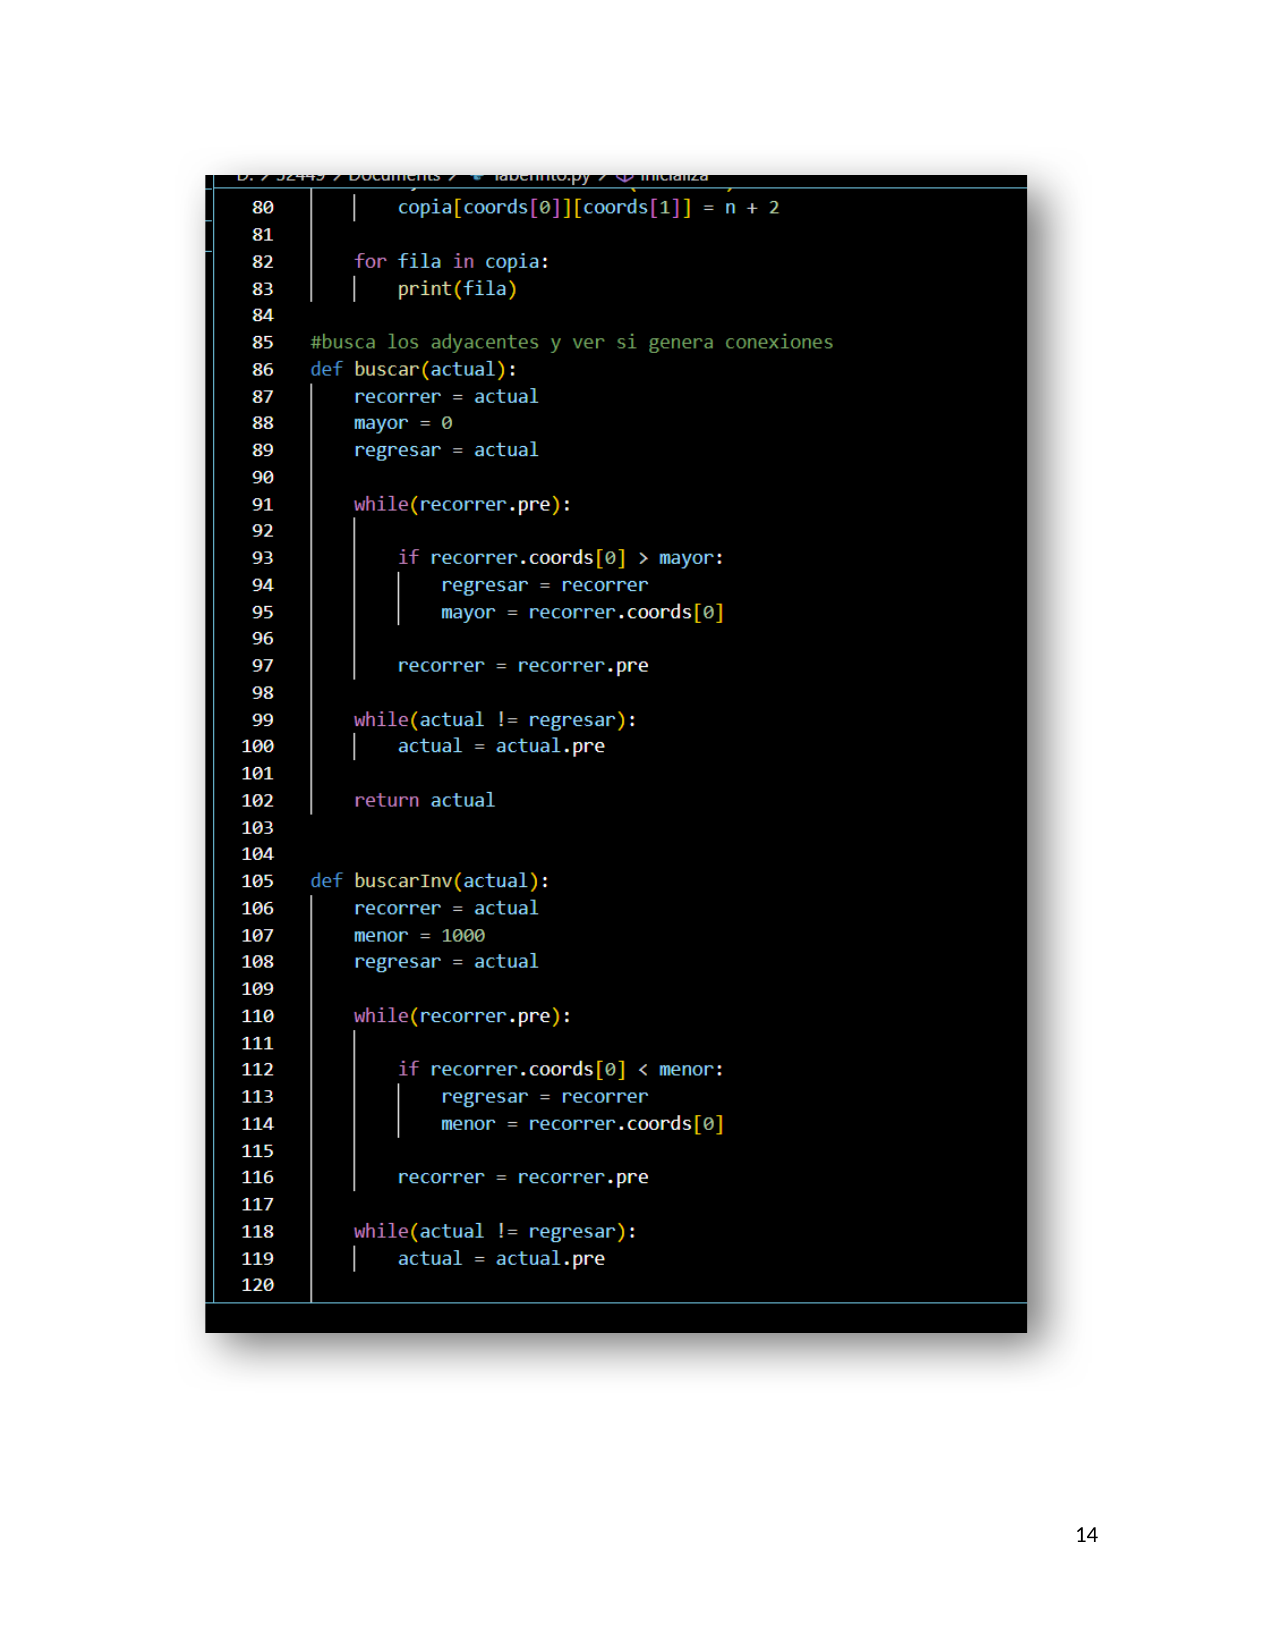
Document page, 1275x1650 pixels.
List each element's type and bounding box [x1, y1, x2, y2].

picture [205, 175, 1028, 1333]
